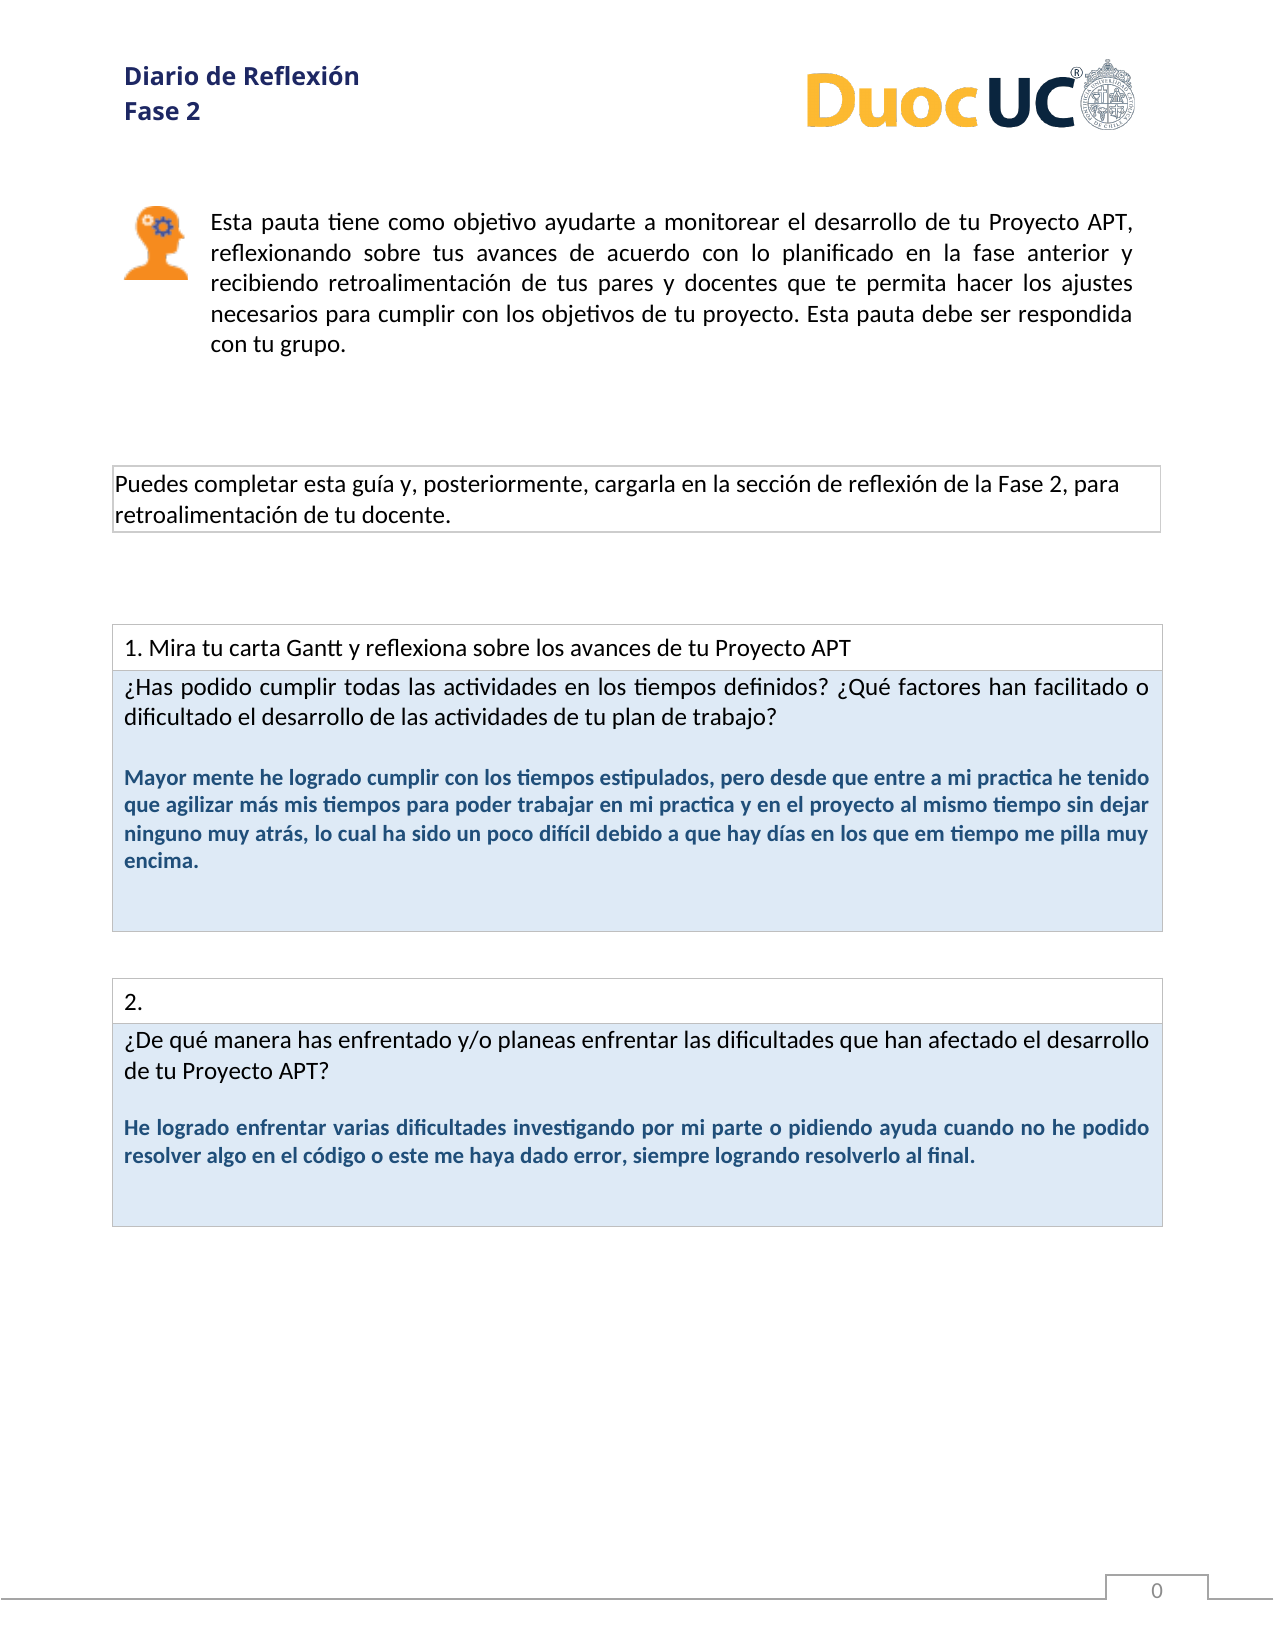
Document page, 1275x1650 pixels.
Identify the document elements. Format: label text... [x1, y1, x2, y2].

table_header 2. [113, 979, 1162, 1023]
table_header Puedes completar esta guía y, posteriormente, cargarla en la sección de reflexión de la Fase 2, para retroalimentación de tu docente. [114, 467, 1160, 531]
picture [807, 59, 1135, 130]
table_cell ¿De qué manera has enfrentado y/o planeas enfrentar las dificultades que han afectado el desarrollo de tu Proyecto APT? He logrado enfrentar varias dificultades investigando por mi parte o pidiendo ayuda cuando no he podido resolver algo en el código o este me haya dado error, siempre logrando resolverlo al final. [113, 1024, 1162, 1226]
table_header Esta pauta tiene como objetivo ayudarte a monitorear el desarrollo de tu Proyecto APT, reflexionando sobre tus avances de acuerdo con lo planificado en la fase anterior y recibiendo retroalimentación de tus pares y docentes que te permita hacer los ajustes necesarios para cumplir con los objetivos de tu proyecto. Esta pauta debe ser respondida con tu grupo. [199, 207, 1146, 435]
table_header [112, 207, 199, 435]
table_cell ¿Has podido cumplir todas las actividades en los tiempos definidos? ¿Qué factores han facilitado o dificultado el desarrollo de las actividades de tu plan de trabajo? Mayor mente he logrado cumplir con los tiempos estipulados, pero desde que entre a mi practica he tenido que agilizar más mis tiempos para poder trabajar en mi practica y en el proyecto al mismo tiempo sin dejar ninguno muy atrás, lo cual ha sido un poco difícil debido a que hay días en los que em tiempo me pilla muy encima. [113, 671, 1162, 931]
table_header 1. Mira tu carta Gantt y reflexiona sobre los avances de tu Proyecto APT [113, 625, 1162, 670]
